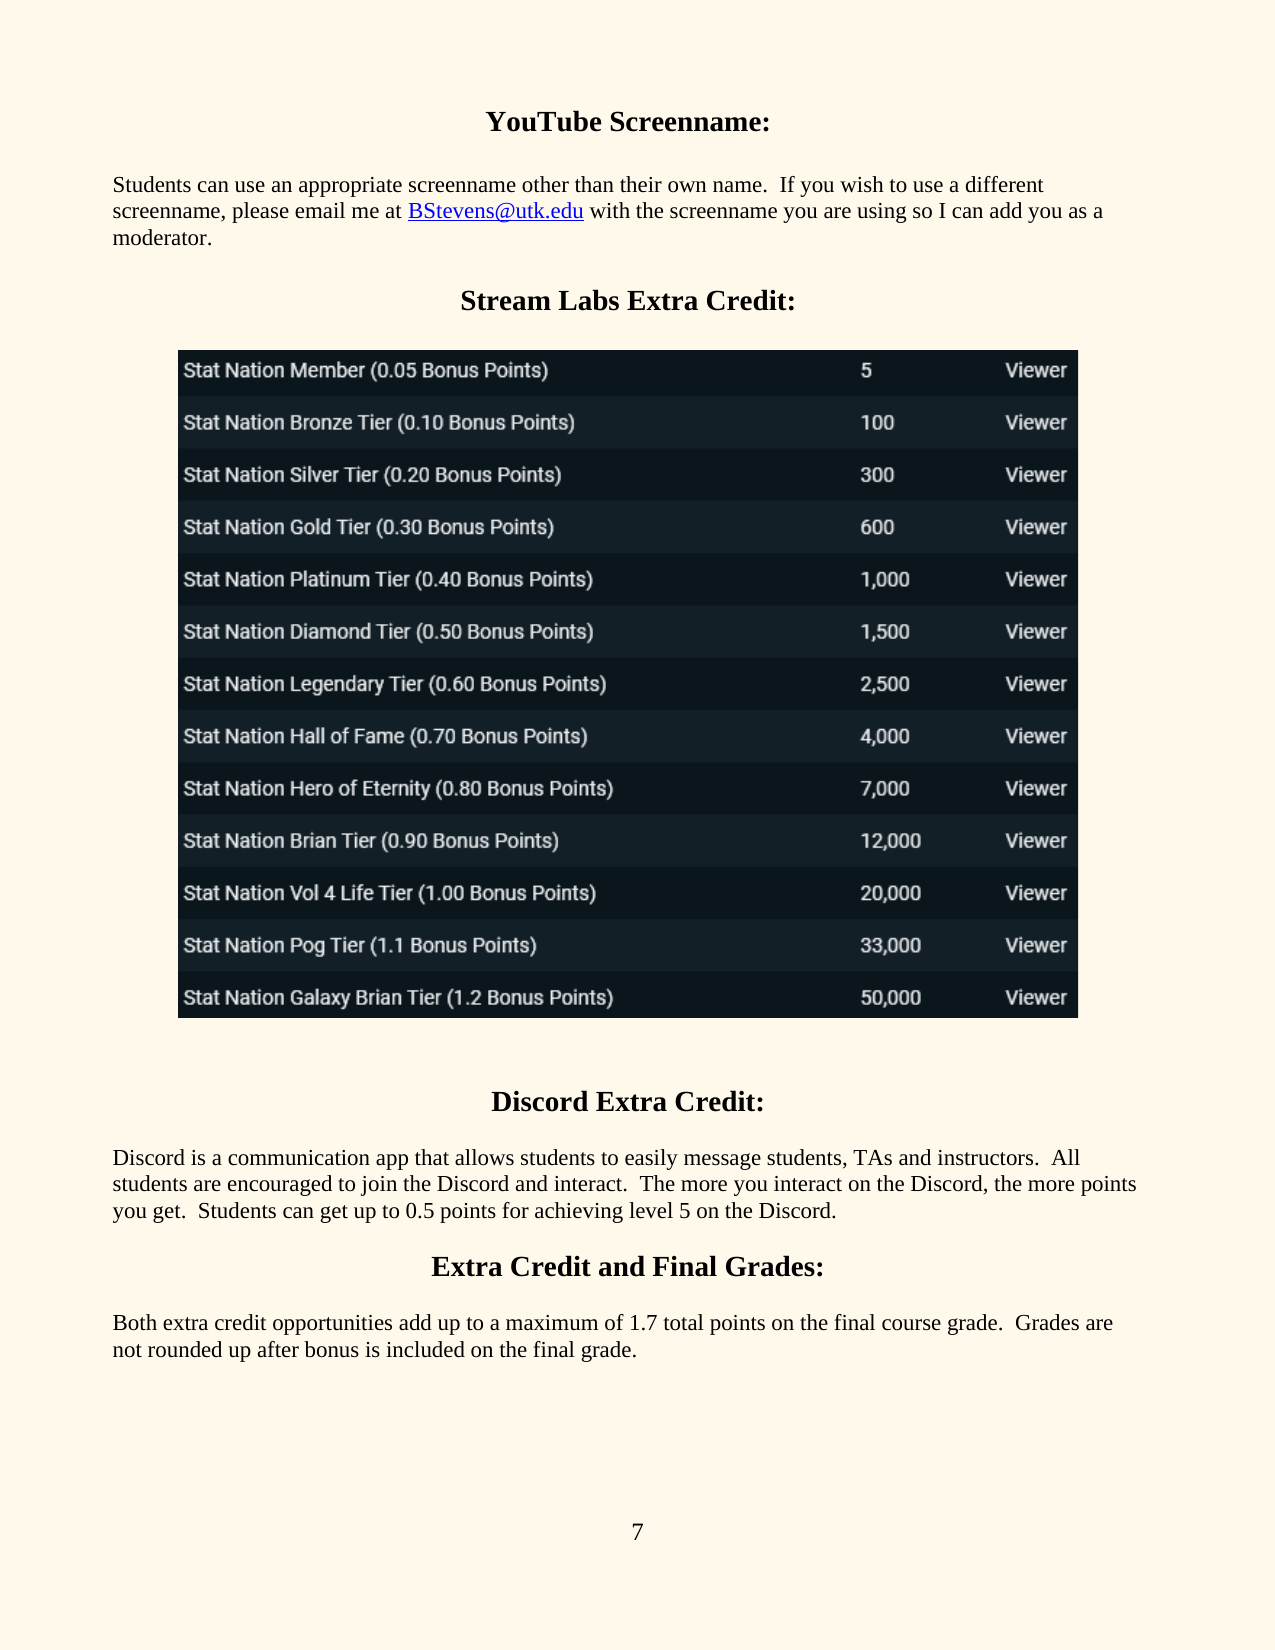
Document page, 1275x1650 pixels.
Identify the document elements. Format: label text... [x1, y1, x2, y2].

text Students can use an appropriate screenname other than their own name. If you wish to use a different screenname, please email me at BStevens@utk.edu with the screenname you are using so I can add you as a moderator. [112, 171, 1144, 250]
text Discord is a communication app that allows students to easily message students, TAs and instructors. All students are encouraged to join the Discord and interact. The more you interact on the Discord, the more points you get. Students can get up to 0.5 points for achieving level 5 on the Discord. [112, 1144, 1144, 1223]
text Both extra credit opportunities add up to a maximum of 1.7 total points on the final course grade. Grades are not rounded up after bonus is included on the final grade. [112, 1309, 1144, 1362]
text Discord Extra Credit: [112, 1084, 1144, 1118]
text Stream Labs Extra Credit: [112, 283, 1144, 317]
text Extra Credit and Final Grades: [112, 1249, 1144, 1283]
picture [178, 350, 1079, 1018]
text YouTube Screenname: [112, 104, 1144, 137]
